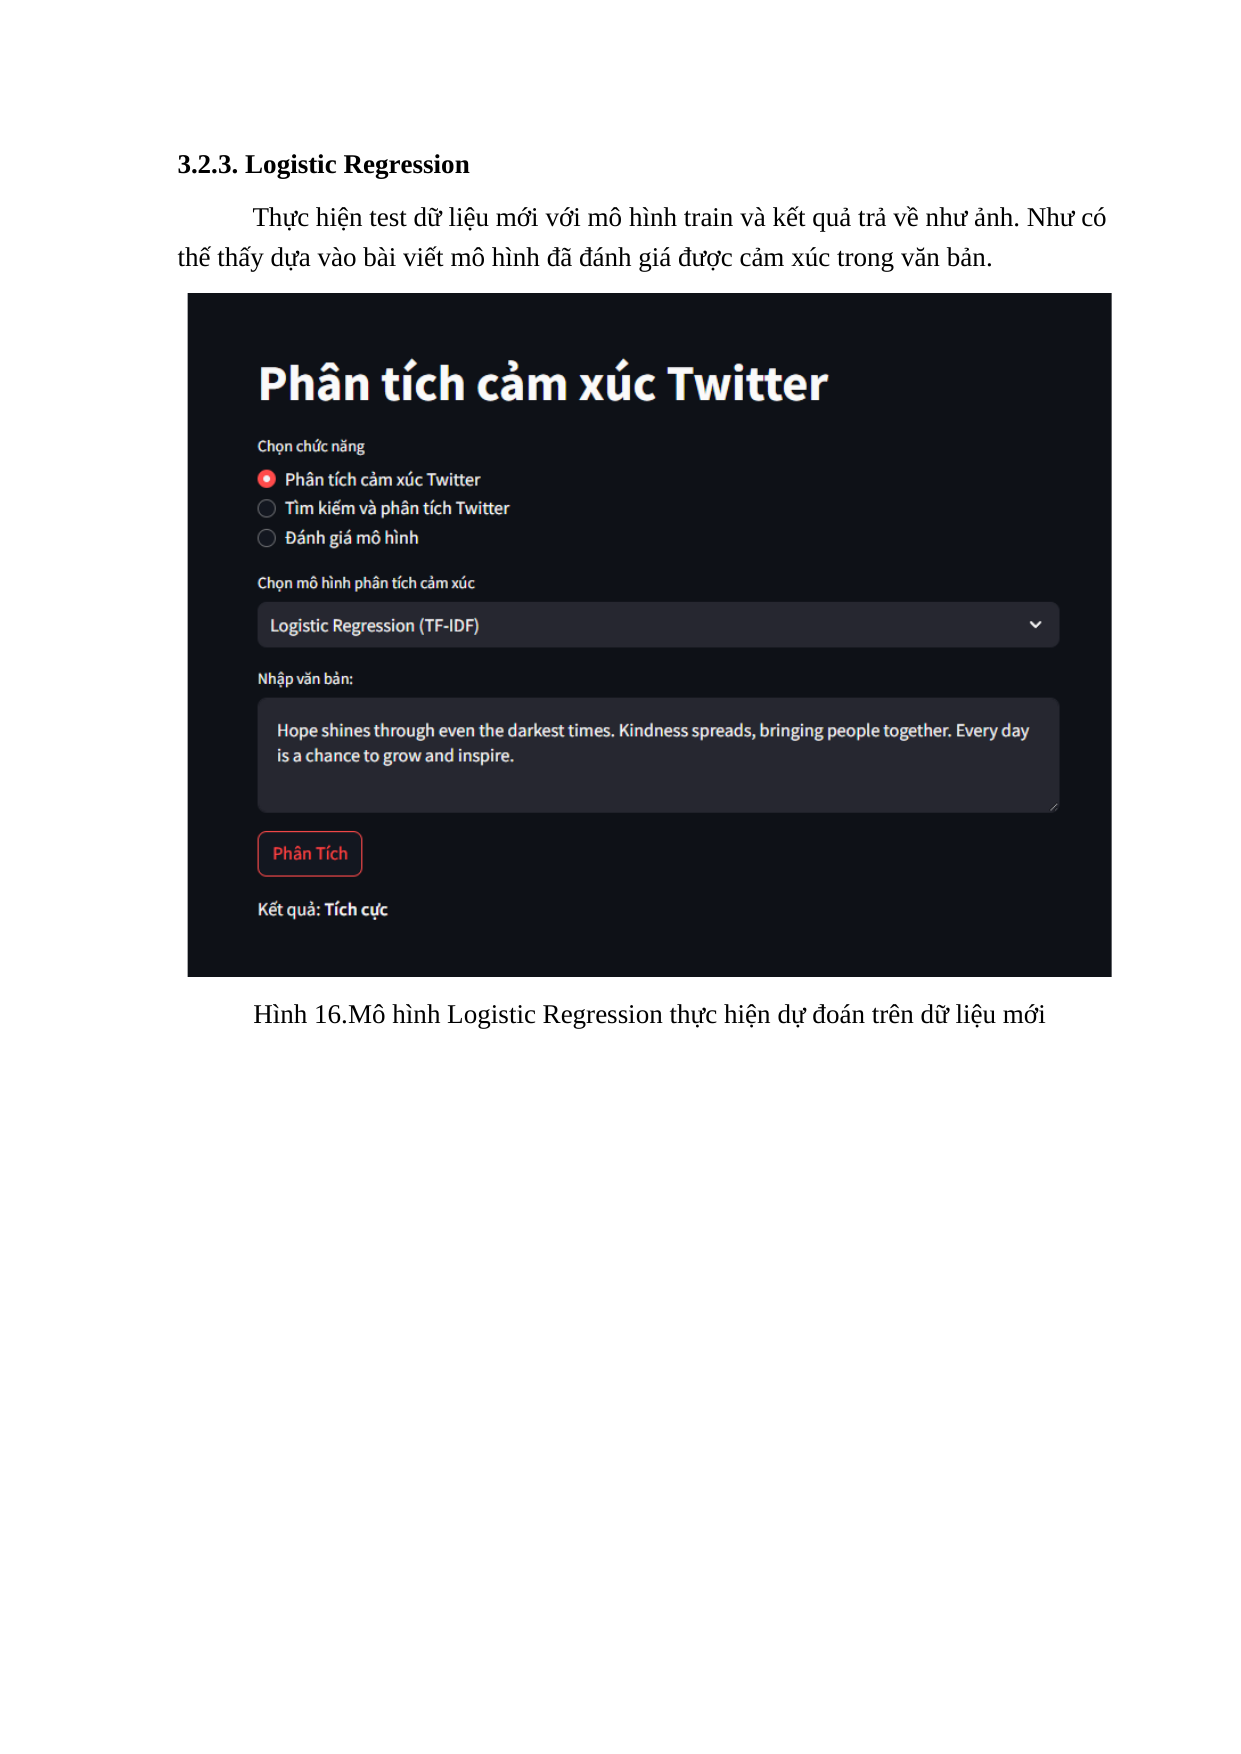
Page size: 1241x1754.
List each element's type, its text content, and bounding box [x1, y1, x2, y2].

text Thực hiện test dữ liệu mới với mô hình train và kết quả trả về như ảnh. Như có thế thấy dựa vào bài viết mô hình đã đánh giá được cảm xúc trong văn bản. [177, 201, 1122, 272]
picture [187, 293, 1112, 977]
text Hình 16.Mô hình Logistic Regression thực hiện dự đoán trên dữ liệu mới [177, 998, 1122, 1030]
subtitle 3.2.3. Logistic Regression [177, 148, 1122, 179]
